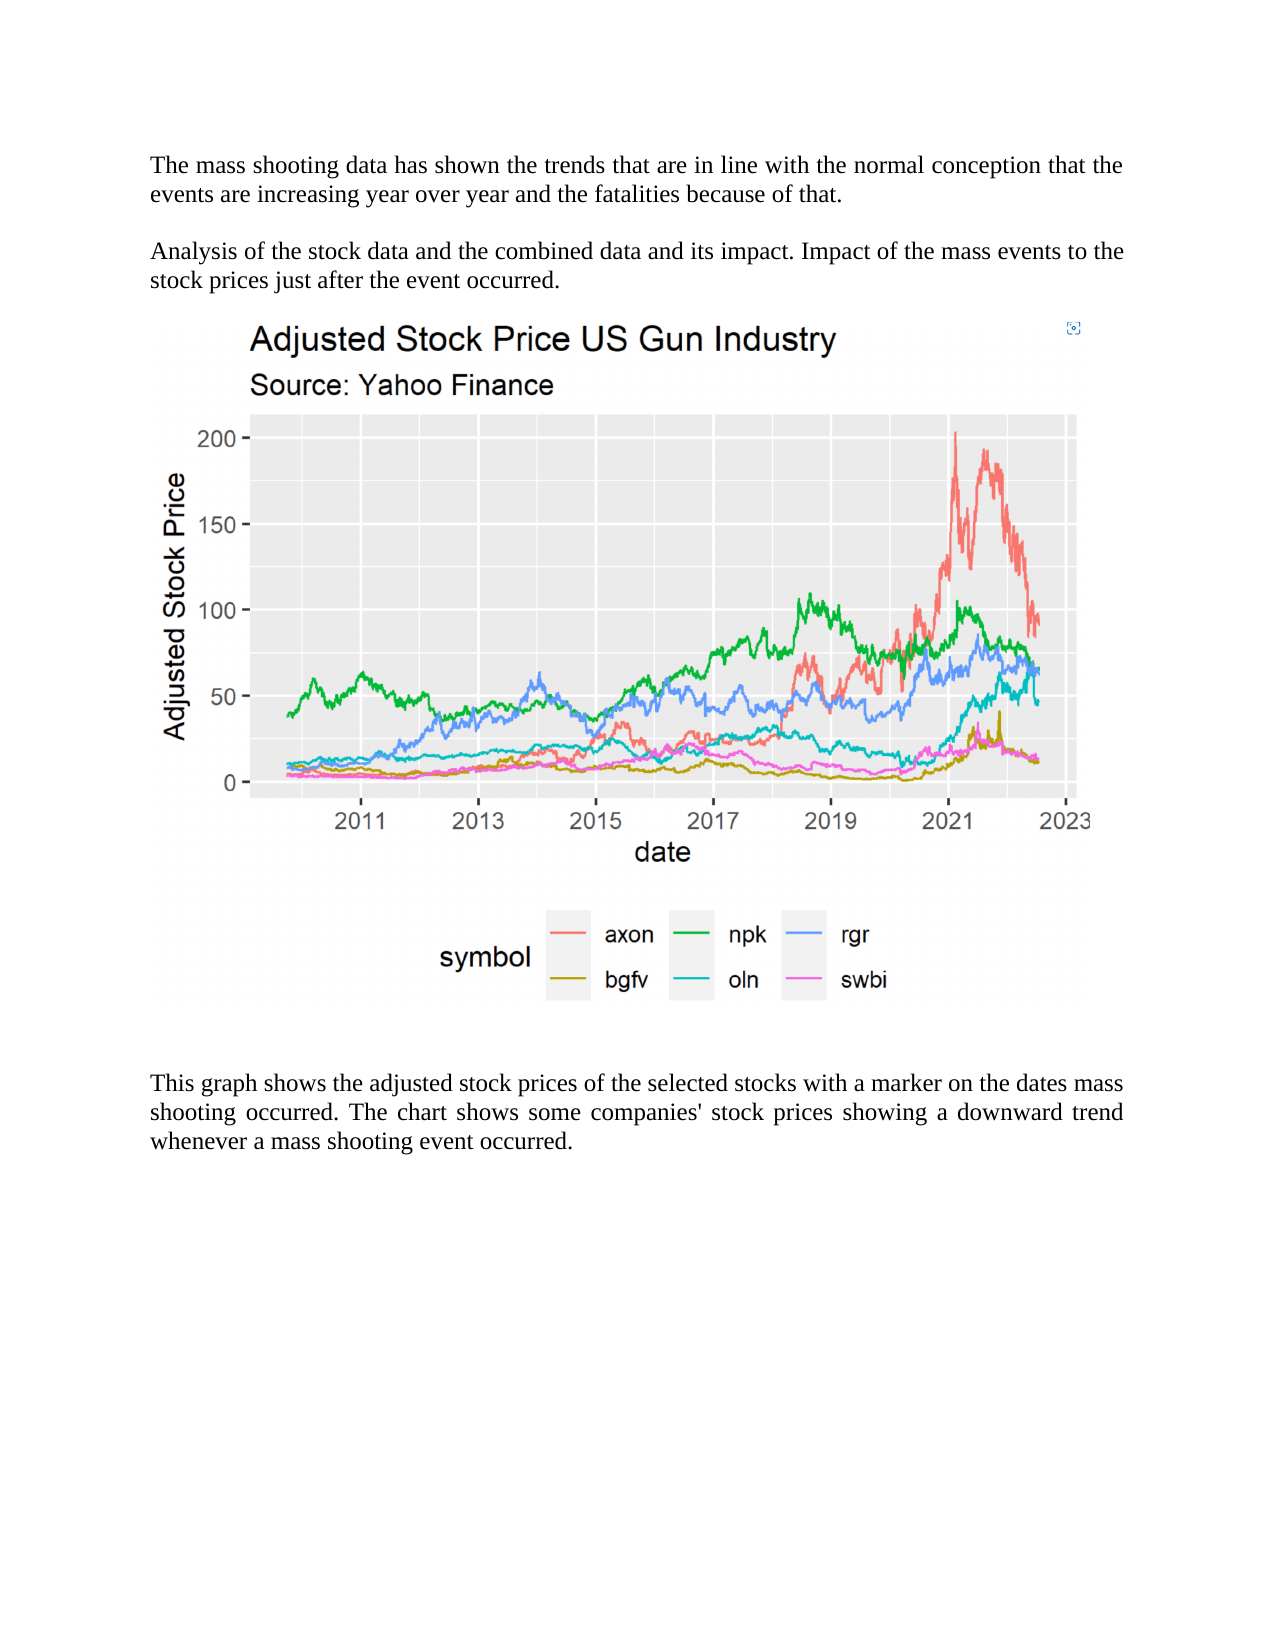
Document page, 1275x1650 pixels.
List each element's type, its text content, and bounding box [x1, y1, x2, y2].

text The mass shooting data has shown the trends that are in line with the normal conception that the events are increasing year over year and the fatalities because of that. [150, 150, 1125, 207]
text This graph shows the adjusted stock prices of the selected stocks with a marker on the dates mass shooting occurred. The chart shows some companies' stock prices showing a downward trend whenever a mass shooting event occurred. [150, 1068, 1125, 1154]
text Analysis of the stock data and the combined data and its impact. Impact of the mass events to the stock prices just after the event occurred. [150, 236, 1125, 294]
picture [150, 322, 1090, 1011]
